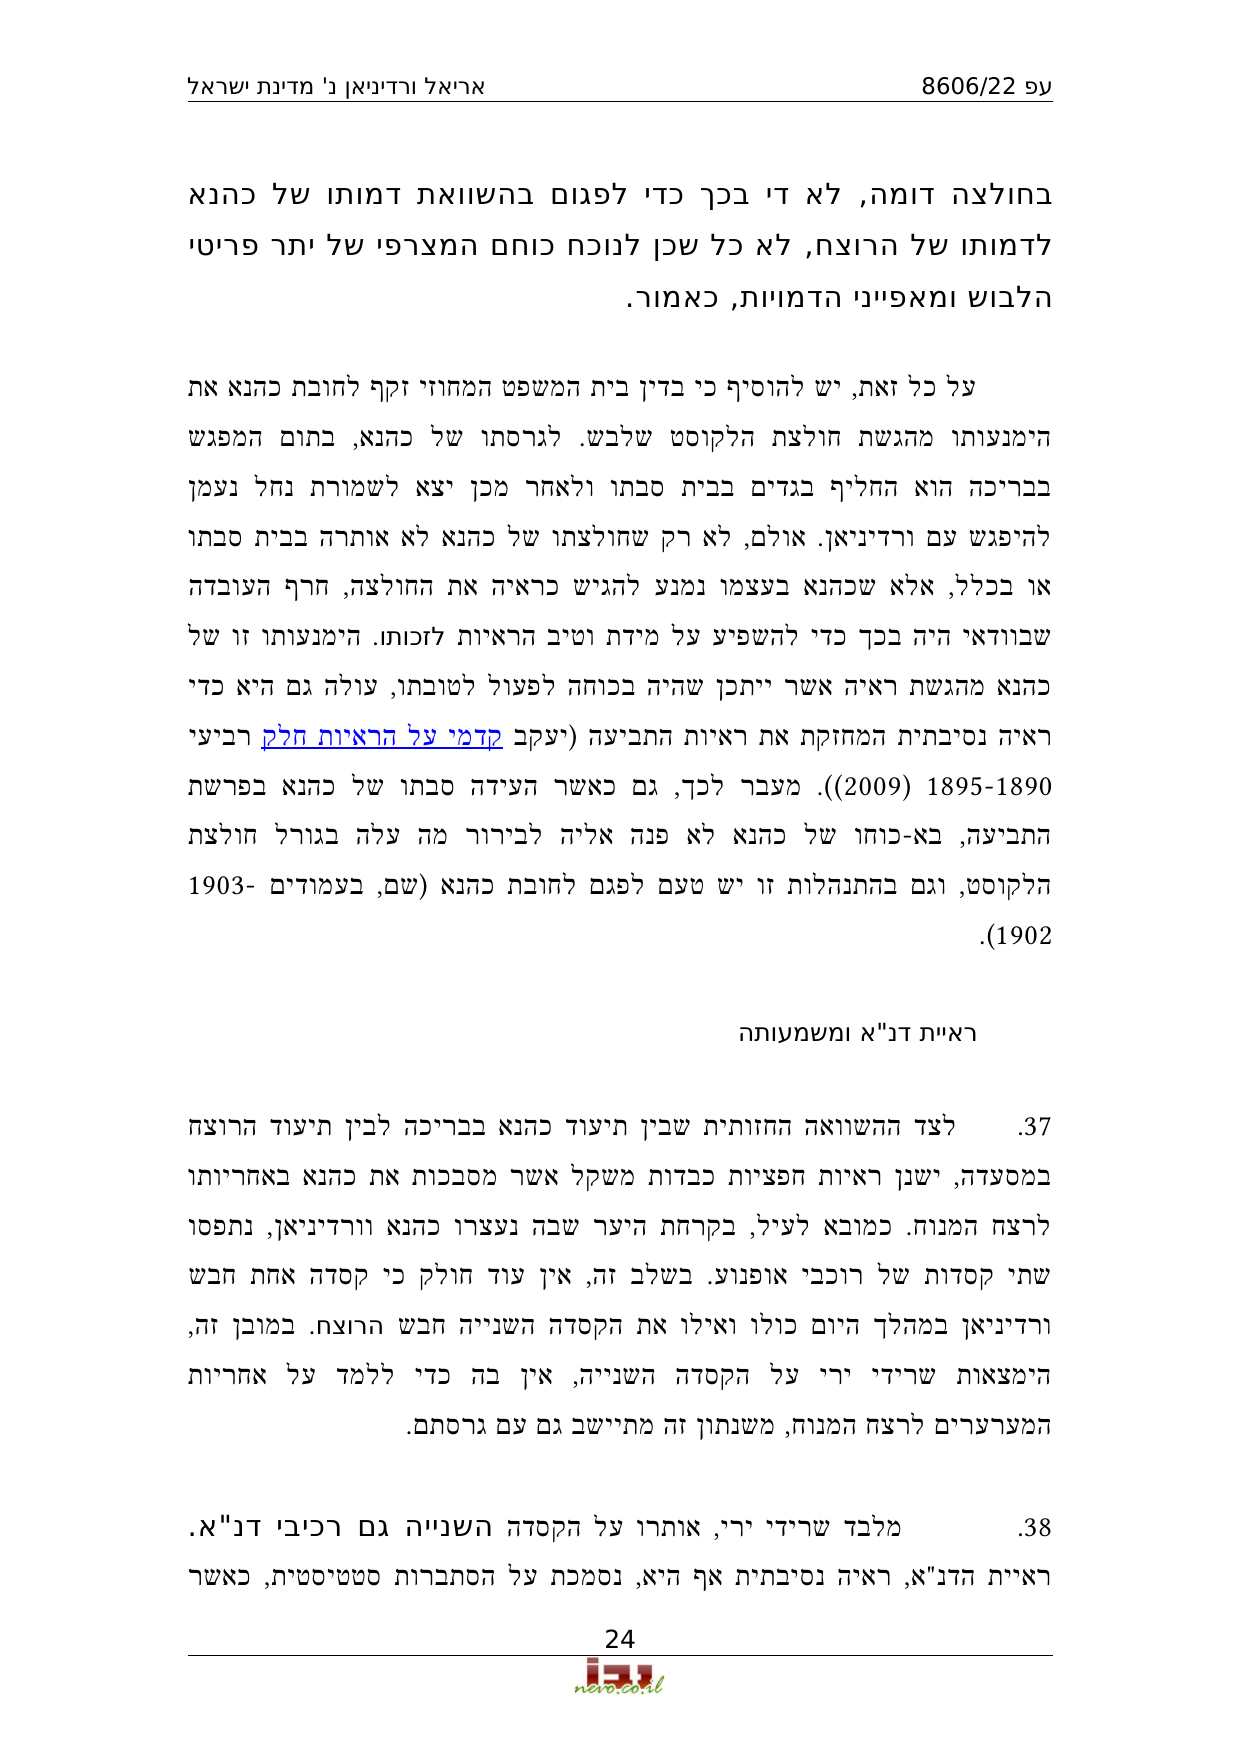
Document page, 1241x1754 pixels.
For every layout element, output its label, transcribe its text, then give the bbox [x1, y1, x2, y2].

picture [574, 1657, 666, 1695]
text ראיית דנ"א ומשמעותה [187, 1019, 1053, 1048]
list לצד ההשוואה החזותית שבין תיעוד כהנא בבריכה לבין תיעוד הרוצח במסעדה, ישנן ראיות חפציות כבדות משקל אשר מסבכות את כהנא באחריותו לרצח המנוח. כמובא לעיל, בקרחת היער שבה נעצרו כהנא וורדיניאן, נתפסו שתי קסדות של רוכבי אופנוע. בשלב זה, אין עוד חולק כי קסדה אחת חבש ורדיניאן במהלך היום כולו ואילו את הקסדה השנייה חבש הרוצח. במובן זה, הימצאות שרידי ירי על הקסדה השנייה, אין בה כדי ללמד על אחריות המערערים לרצח המנוח, משנתון זה מתיישב גם עם גרסתם. [187, 1109, 1053, 1441]
list על כל זאת, יש להוסיף כי בדין בית המשפט המחוזי זקף לחובת כהנא את הימנעותו מהגשת חולצת הלקוסט שלבש. לגרסתו של כהנא, בתום המפגש בבריכה הוא החליף בגדים בבית סבתו ולאחר מכן יצא לשמורת נחל נעמן להיפגש עם ורדיניאן. אולם, לא רק שחולצתו של כהנא לא אותרה בבית סבתו או בכלל, אלא שכהנא בעצמו נמנע להגיש כראיה את החולצה, חרף העובדה שבוודאי היה בכך כדי להשפיע על מידת וטיב הראיות לזכותו. הימנעותו זו של כהנא מהגשת ראיה אשר ייתכן שהיה בכוחה לפעול לטובתו, עולה גם היא כדי ראיה נסיבתית המחזקת את ראיות התביעה (יעקב קדמי על הראיות חלק רביעי 1895-1890 (2009)). מעבר לכך, גם כאשר העידה סבתו של כהנא בפרשת התביעה, בא-כוחו של כהנא לא פנה אליה לבירור מה עלה בגורל חולצת הלקוסט, וגם בהתנהלות זו יש טעם לפגם לחובת כהנא (שם, בעמודים 1903-1902). [187, 371, 1053, 951]
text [187, 177, 1053, 314]
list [187, 1509, 1053, 1593]
